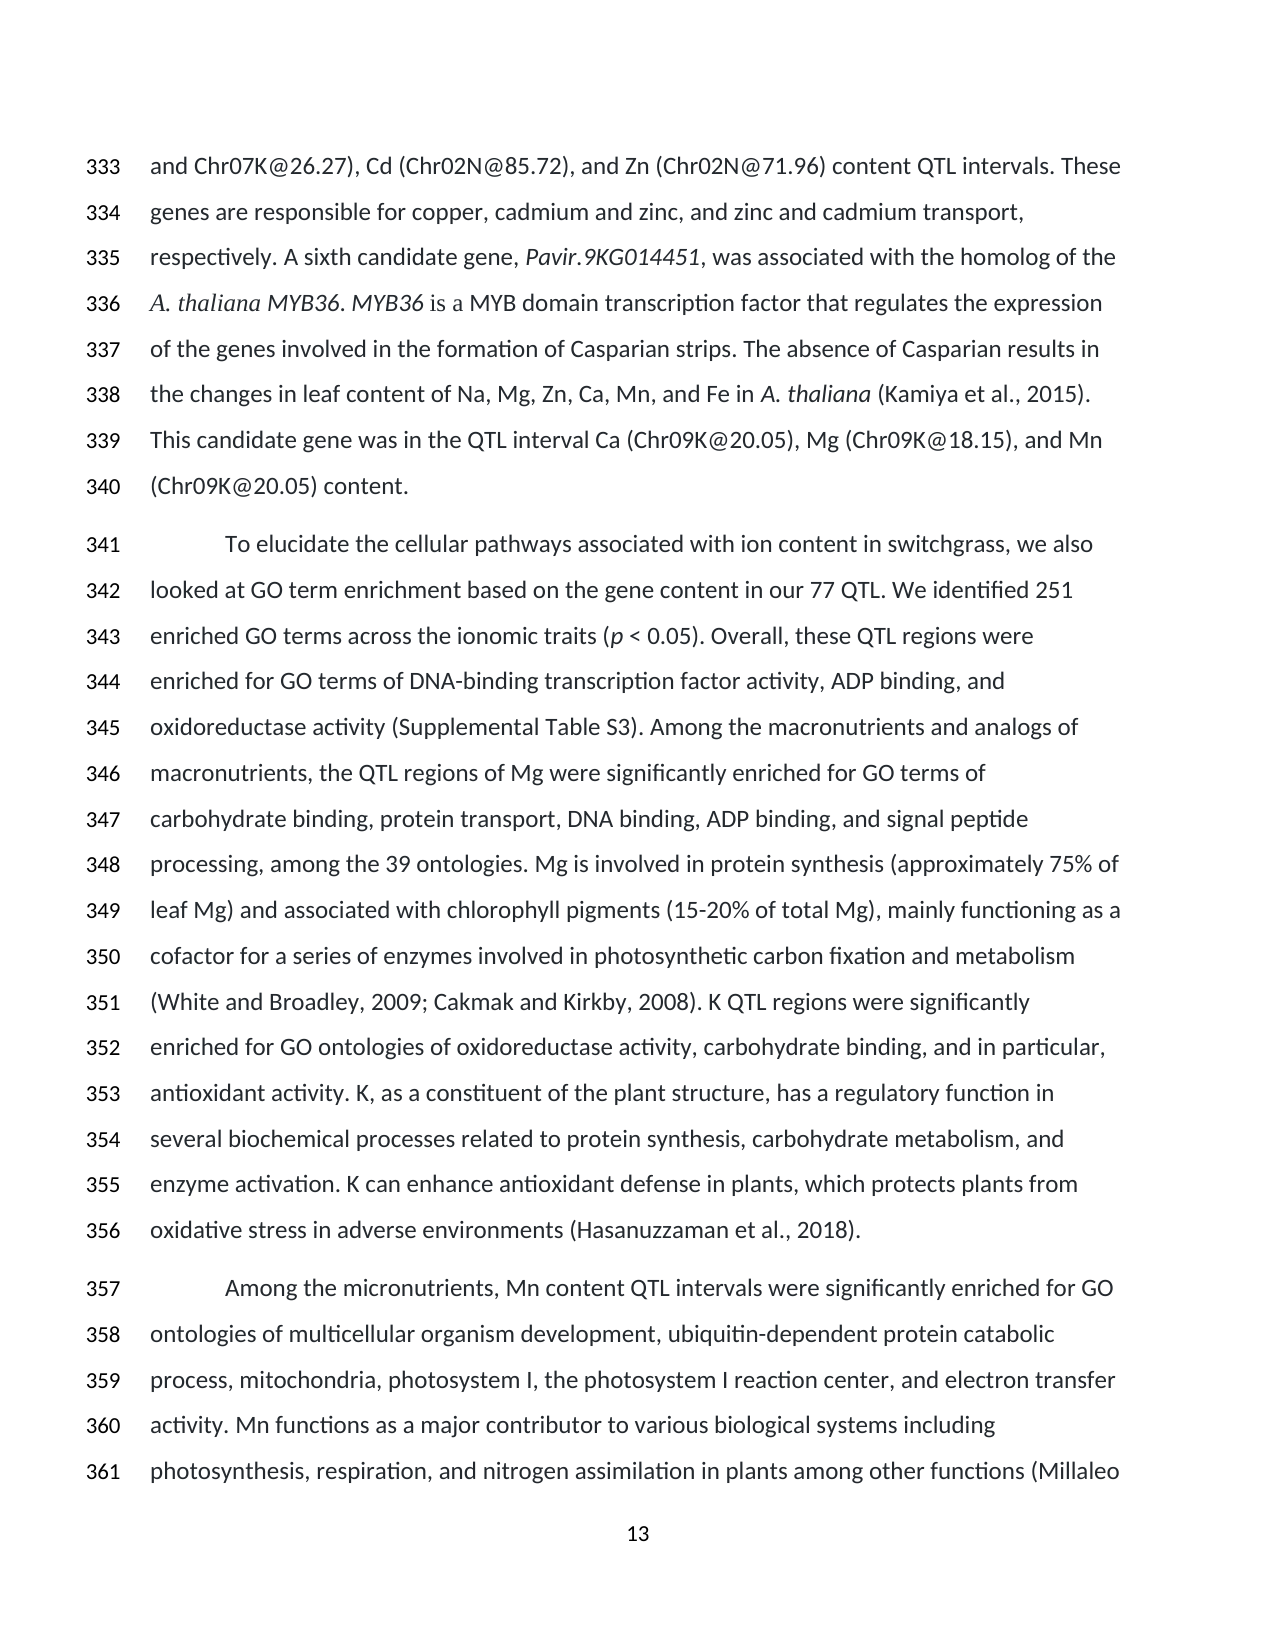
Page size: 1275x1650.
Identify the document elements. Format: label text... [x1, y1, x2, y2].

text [150, 150, 1125, 501]
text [150, 1272, 1125, 1486]
text To elucidate the cellular pathways associated with ion content in switchgrass, we also looked at GO term enrichment based on the gene content in our 77 QTL. We identified 251 enriched GO terms across the ionomic traits (p < 0.05). Overall, these QTL regions were enriched for GO terms of DNA-binding transcription factor activity, ADP binding, and oxidoreductase activity (Supplemental Table S3). Among the macronutrients and analogs of macronutrients, the QTL regions of Mg were significantly enriched for GO terms of carbohydrate binding, protein transport, DNA binding, ADP binding, and signal peptide processing, among the 39 ontologies. Mg is involved in protein synthesis (approximately 75% of leaf Mg) and associated with chlorophyll pigments (15-20% of total Mg), mainly functioning as a cofactor for a series of enzymes involved in photosynthetic carbon fixation and metabolism (White and Broadley, 2009; Cakmak and Kirkby, 2008). K QTL regions were significantly enriched for GO ontologies of oxidoreductase activity, carbohydrate binding, and in particular, antioxidant activity. K, as a constituent of the plant structure, has a regulatory function in several biochemical processes related to protein synthesis, carbohydrate metabolism, and enzyme activation. K can enhance antioxidant defense in plants, which protects plants from oxidative stress in adverse environments (Hasanuzzaman et al., 2018). [150, 528, 1125, 1245]
